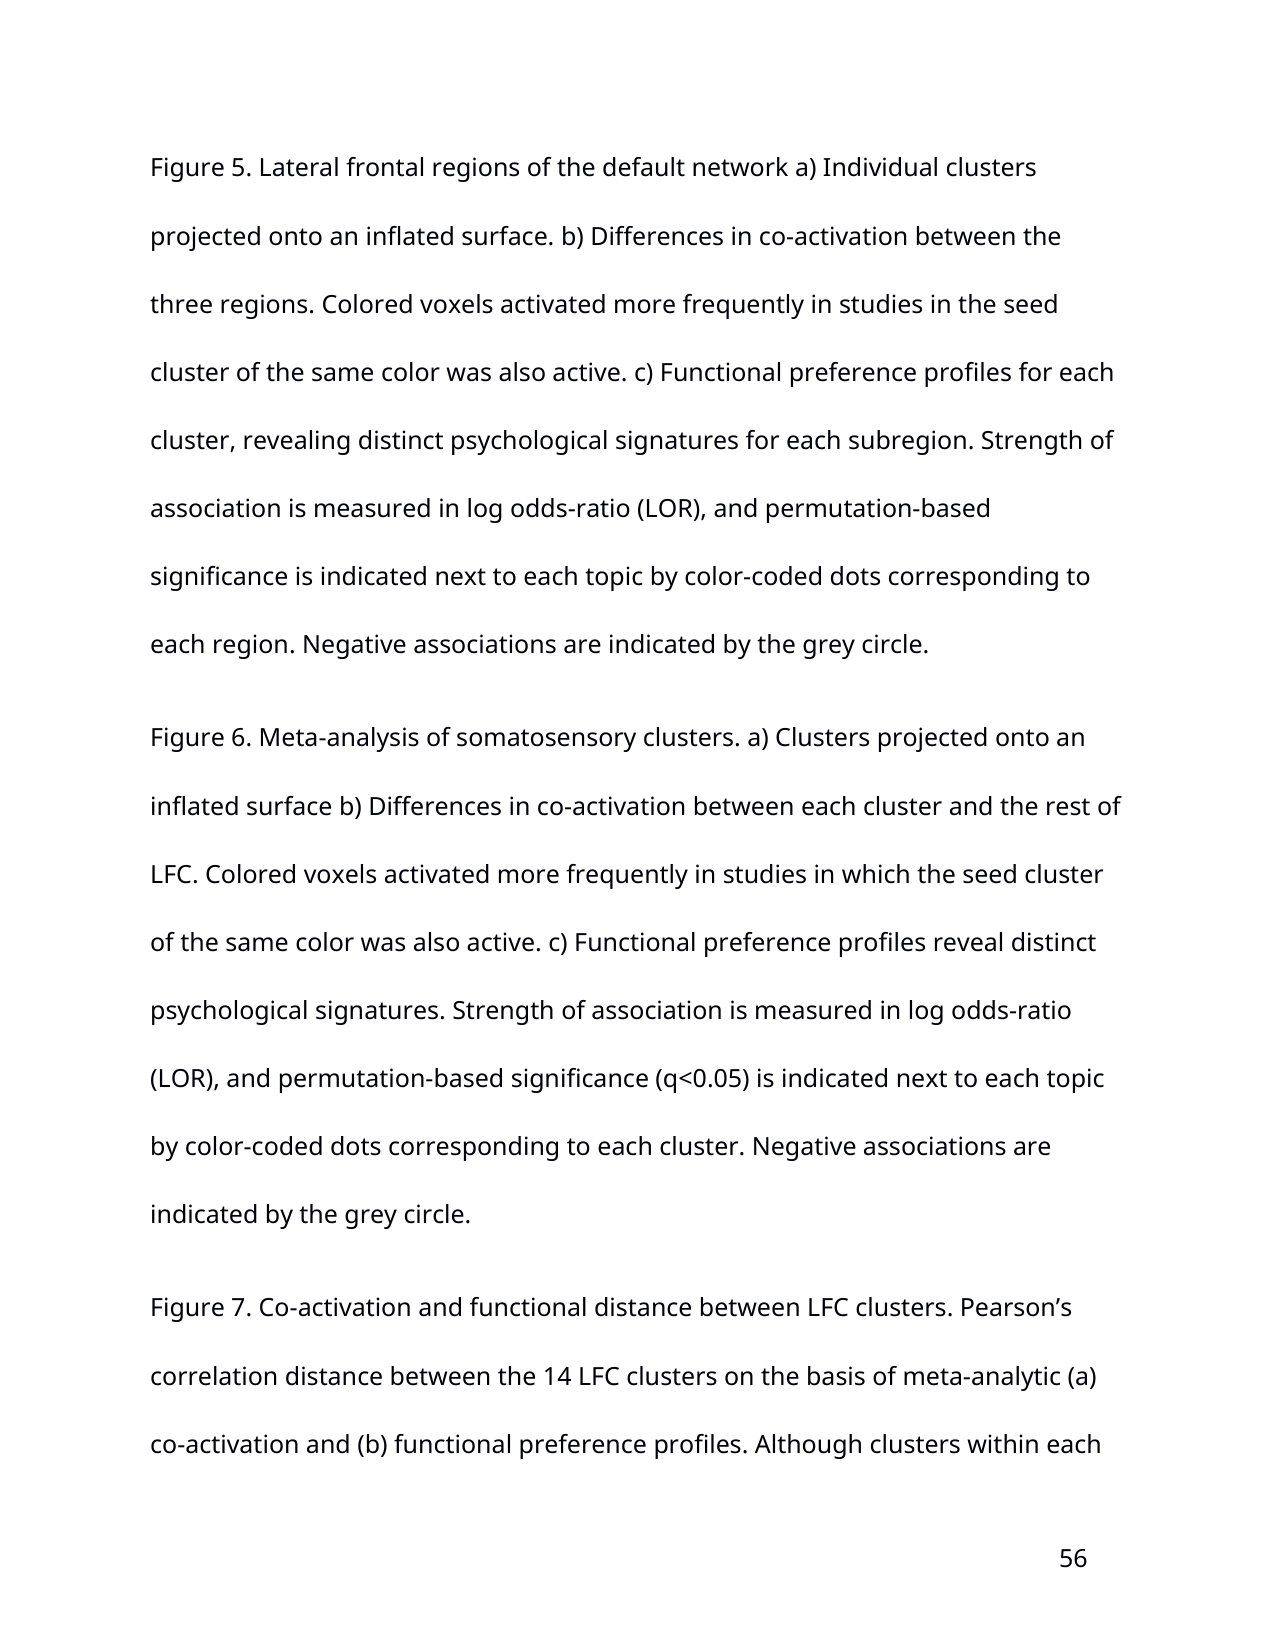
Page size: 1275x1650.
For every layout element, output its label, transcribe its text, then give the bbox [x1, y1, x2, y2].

text Figure 6. Meta-analysis of somatosensory clusters. a) Clusters projected onto an inflated surface b) Differences in co-activation between each cluster and the rest of LFC. Colored voxels activated more frequently in studies in which the seed cluster of the same color was also active. c) Functional preference profiles reveal distinct psychological signatures. Strength of association is measured in log odds-ratio (LOR), and permutation-based significance (q<0.05) is indicated next to each topic by color-coded dots corresponding to each cluster. Negative associations are indicated by the grey circle. [150, 720, 1125, 1231]
text Figure 5. Lateral frontal regions of the default network a) Individual clusters projected onto an inflated surface. b) Differences in co-activation between the three regions. Colored voxels activated more frequently in studies in the seed cluster of the same color was also active. c) Functional preference profiles for each cluster, revealing distinct psychological signatures for each subregion. Strength of association is measured in log odds-ratio (LOR), and permutation-based significance is indicated next to each topic by color-coded dots corresponding to each region. Negative associations are indicated by the grey circle. [150, 150, 1125, 661]
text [150, 1290, 1125, 1460]
